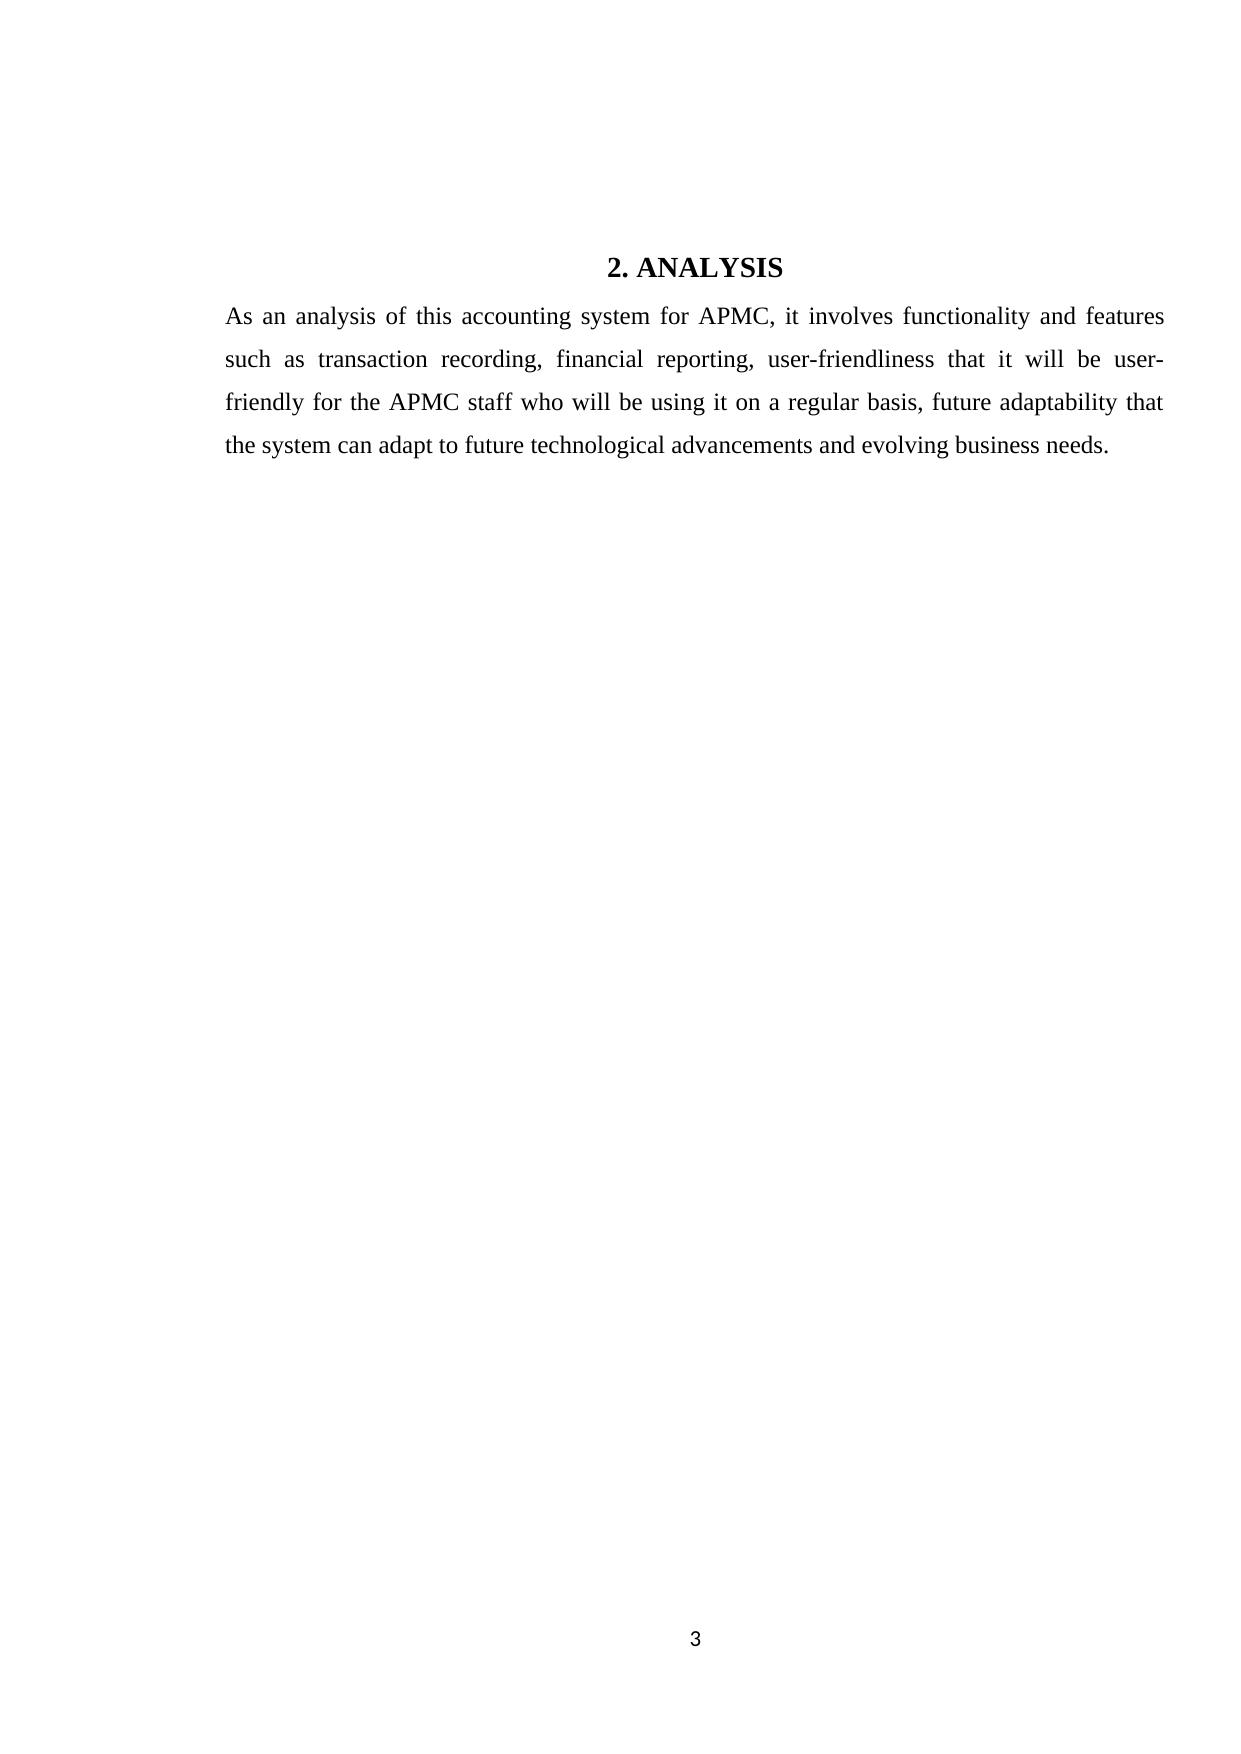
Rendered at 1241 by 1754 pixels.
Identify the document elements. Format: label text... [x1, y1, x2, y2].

text As an analysis of this accounting system for APMC, it involves functionality and features such as transaction recording, financial reporting, user-friendliness that it will be user-friendly for the APMC staff who will be using it on a regular basis, future adaptability that the system can adapt to future technological advancements and evolving business needs. [225, 301, 1165, 459]
text 2. ANALYSIS [225, 251, 1165, 284]
